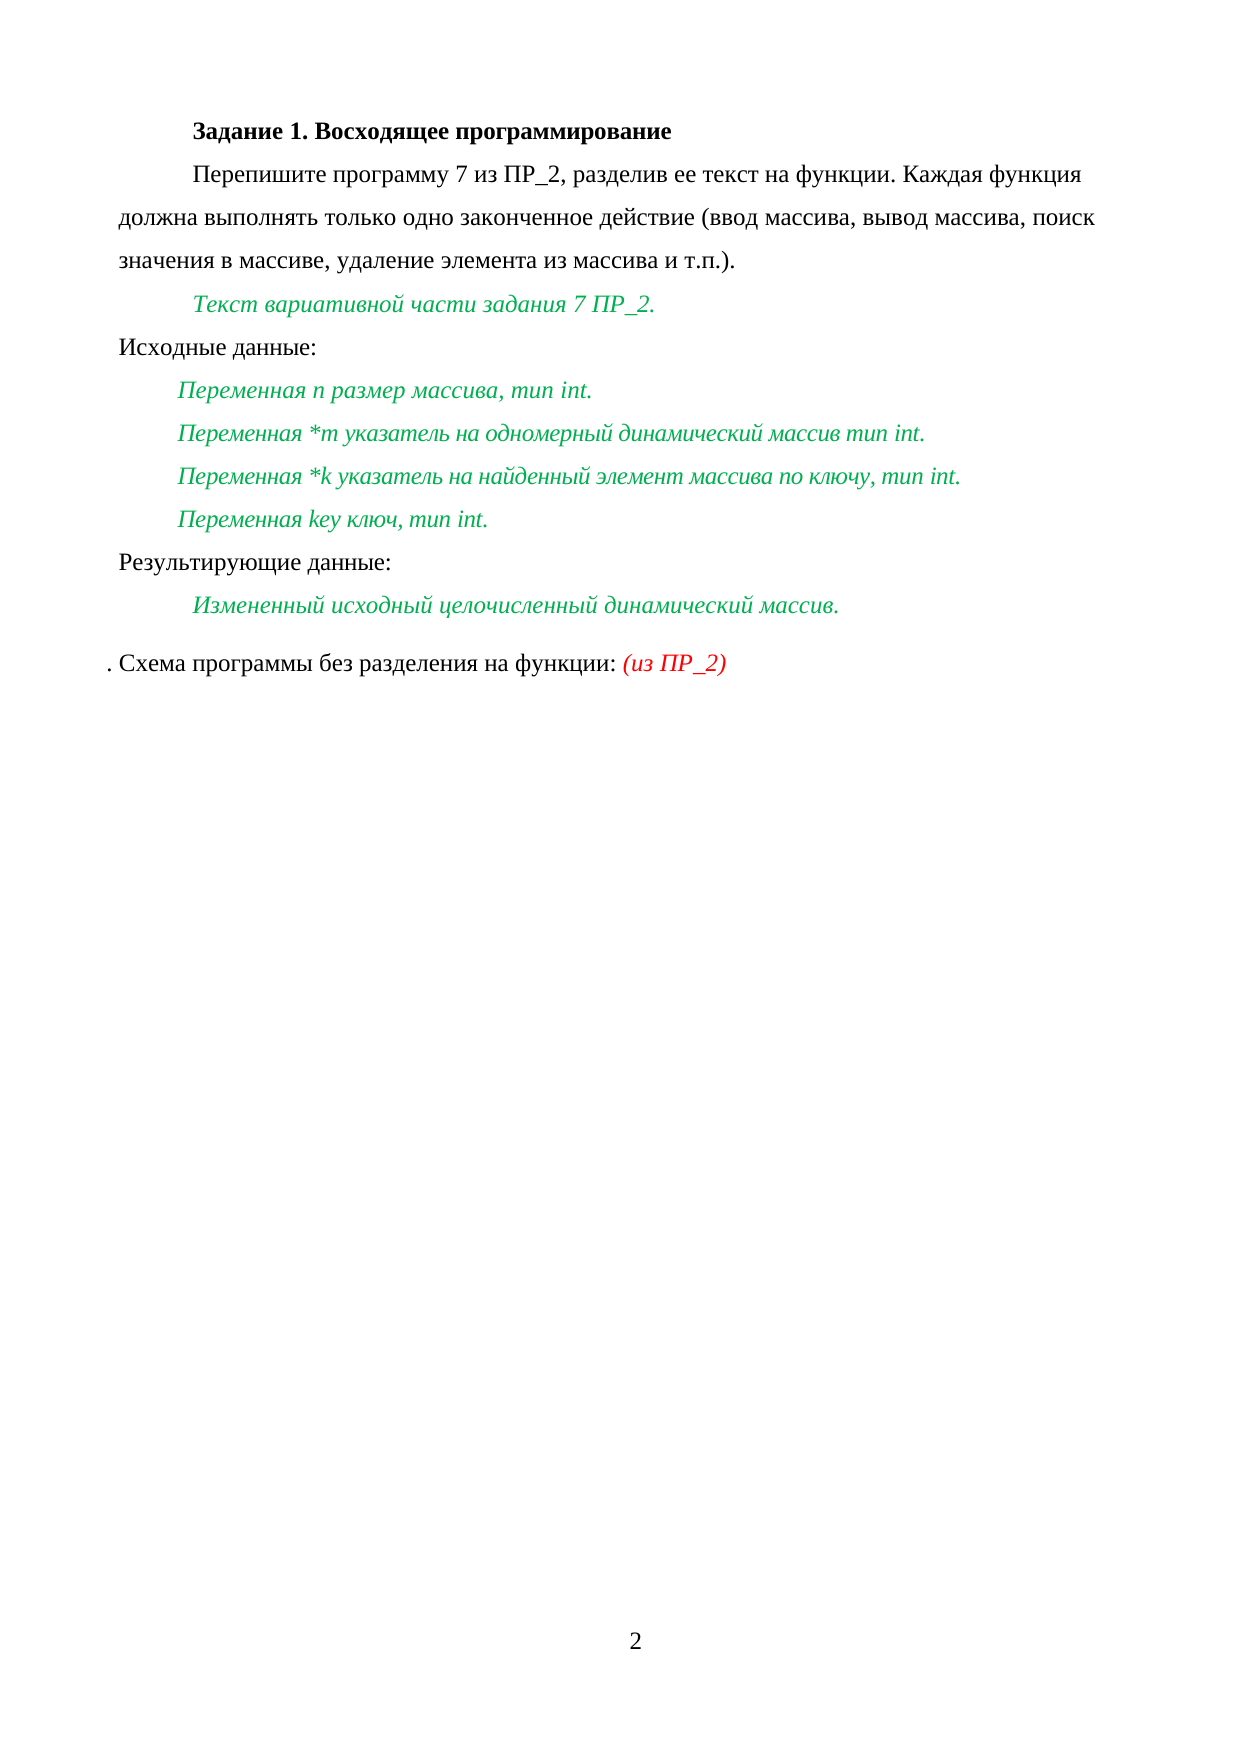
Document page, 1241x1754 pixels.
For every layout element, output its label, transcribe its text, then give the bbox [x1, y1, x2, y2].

text Измененный исходный целочисленный динамический массив. [192, 591, 934, 619]
text Переменная *k указатель на найденный элемент массива по ключу, тип int. [177, 461, 1171, 490]
text Переменная *m указатель на одномерный динамический массив тип int. [177, 418, 1171, 447]
text . Схема программы без разделения на функции: (из ПР_2) [106, 648, 934, 677]
text Переменная n размер массива, тип int. [177, 375, 1171, 404]
text Текст вариативной части задания 7 ПР_2. [192, 289, 1171, 317]
subtitle Исходные данные: [118, 332, 1171, 361]
subtitle Результирующие данные: [118, 547, 1171, 576]
subtitle Перепишите программу 7 из ПР_2, разделив ее текст на функции. Каждая функция должна выполнять только одно законченное действие (ввод массива, вывод массива, поиск значения в массиве, удаление элемента из массива и т.п.). [118, 159, 1136, 274]
subtitle Задание 1. Восходящее программирование [192, 116, 1171, 145]
text Переменная key ключ, тип int. [177, 504, 1171, 533]
